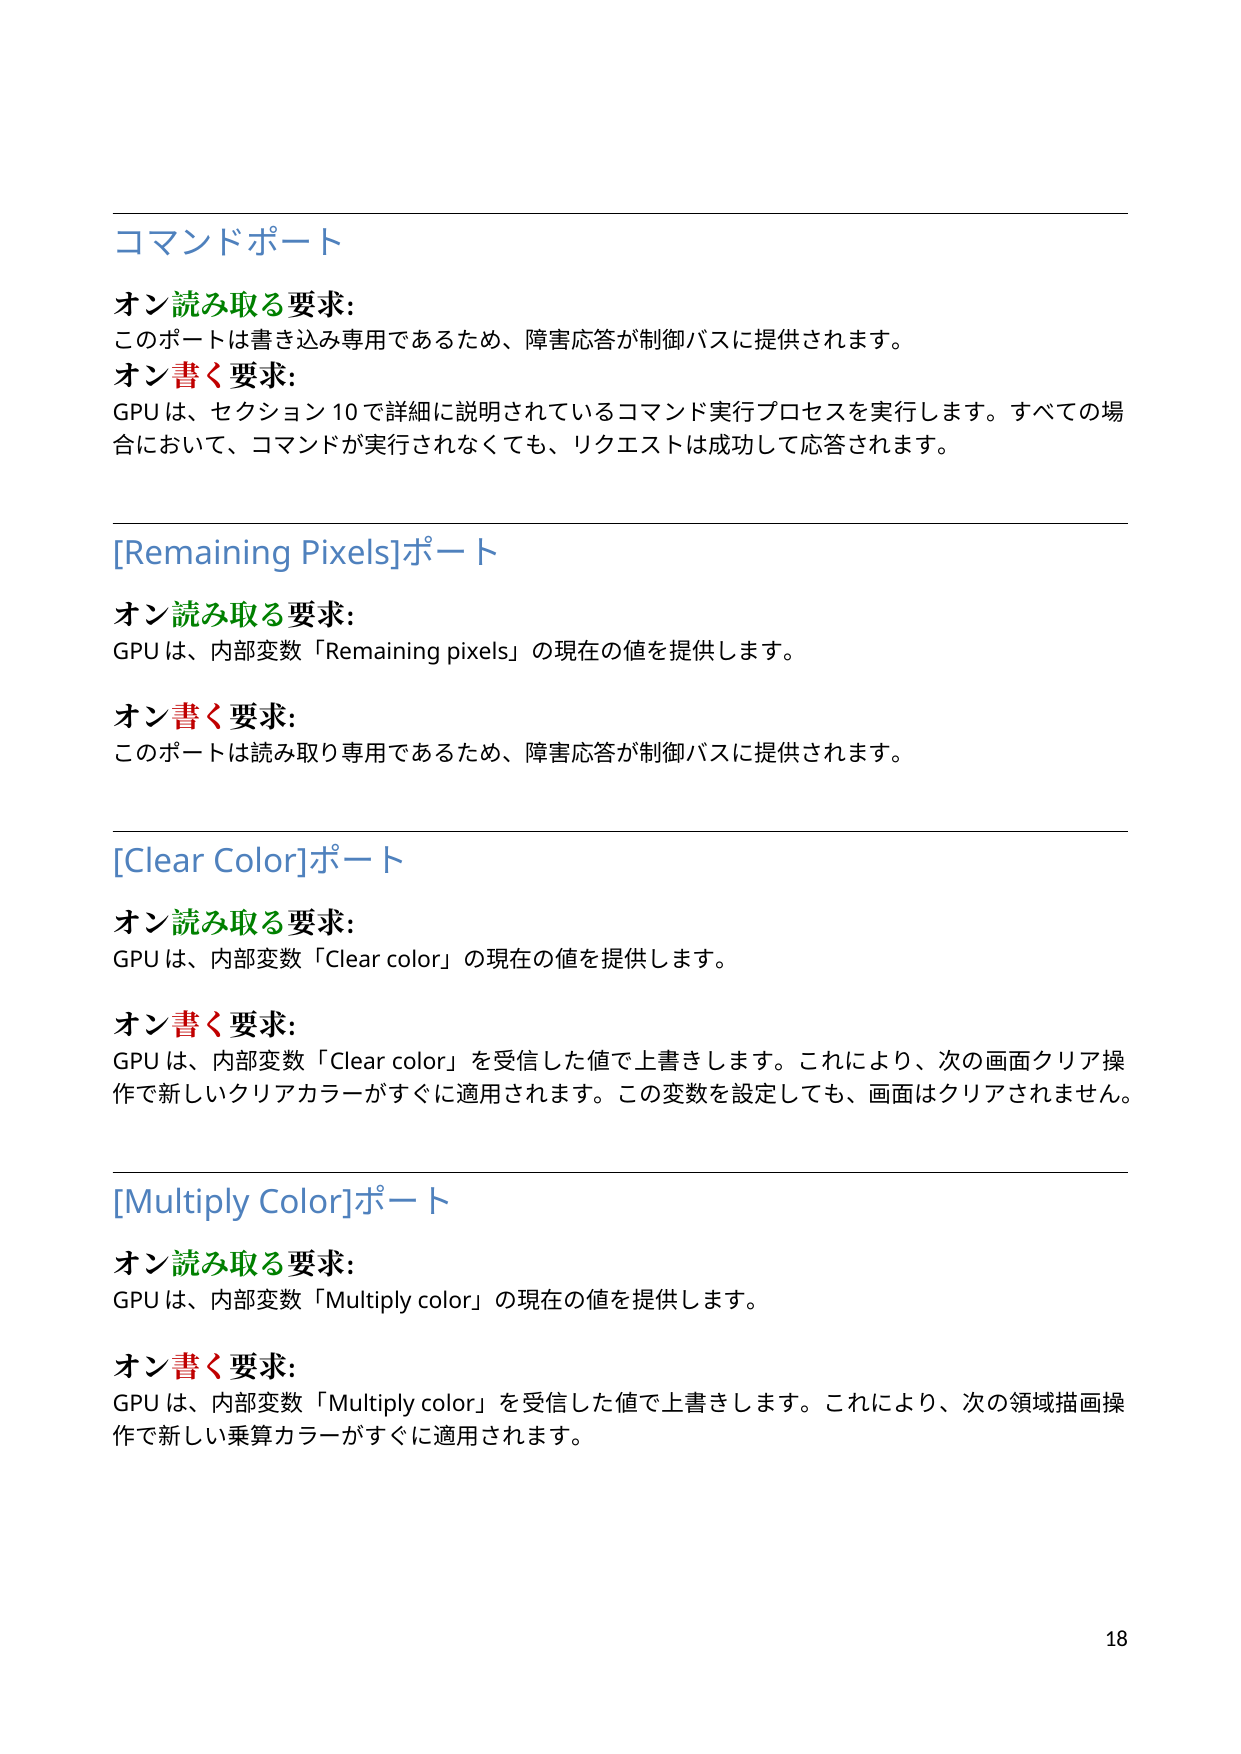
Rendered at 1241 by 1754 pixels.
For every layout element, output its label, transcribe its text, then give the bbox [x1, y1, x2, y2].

text このポートは書き込み専用であるため、障害応答が制御バスに提供されます。 [112, 322, 1128, 356]
subtitle オン読み取る要求: [112, 1248, 1128, 1282]
text GPUは、内部変数「Clear color」を受信した値で上書きします。これにより、次の画面クリア操作で新しいクリアカラーがすぐに適用されます。この変数を設定しても、画面はクリアされません。 [112, 1043, 1128, 1109]
subtitle オン書く要求: [112, 1351, 1128, 1384]
text このポートは読み取り専用であるため、障害応答が制御バスに提供されます。 [112, 735, 1128, 768]
subtitle オン書く要求: [112, 701, 1128, 735]
text GPUは、内部変数「Remaining pixels」の現在の値を提供します。 [112, 632, 1128, 666]
subtitle コマンドポート [112, 214, 1128, 264]
text GPUは、セクション10で詳細に説明されているコマンド実行プロセスを実行します。すべての場合において、コマンドが実行されなくても、リクエストは成功して応答されます。 [112, 393, 1128, 460]
text GPUは、内部変数「Multiply color」の現在の値を提供します。 [112, 1282, 1128, 1315]
subtitle オン書く要求: [112, 360, 1128, 393]
text GPUは、内部変数「Multiply color」を受信した値で上書きします。これにより、次の領域描画操作で新しい乗算カラーがすぐに適用されます。 [112, 1384, 1128, 1451]
subtitle [Clear Color]ポート [112, 832, 1128, 882]
subtitle [Remaining Pixels]ポート [112, 524, 1128, 574]
text GPUは、内部変数「Clear color」の現在の値を提供します。 [112, 941, 1128, 974]
subtitle オン読み取る要求: [112, 907, 1128, 941]
subtitle [Multiply Color]ポート [112, 1173, 1128, 1223]
subtitle オン読み取る要求: [112, 599, 1128, 632]
subtitle オン読み取る要求: [112, 289, 1128, 322]
subtitle オン書く要求: [112, 1009, 1128, 1043]
